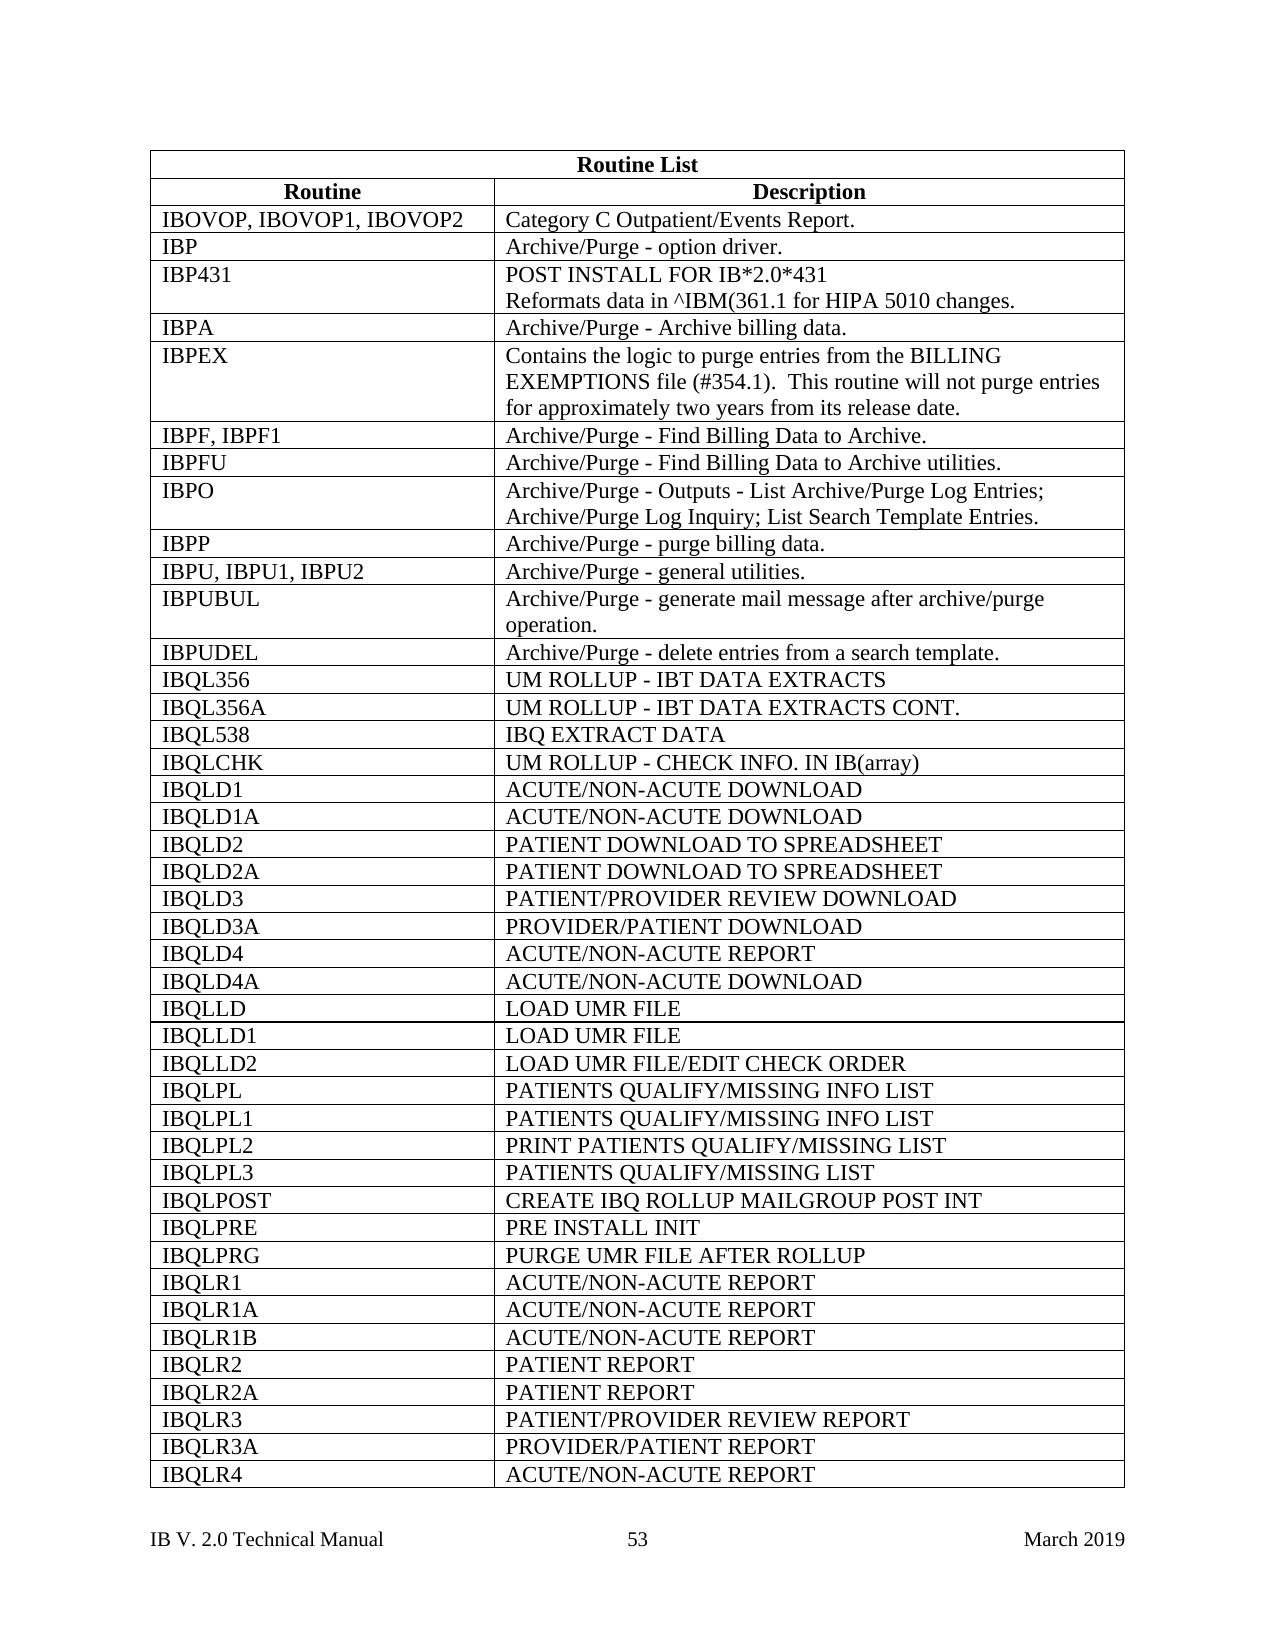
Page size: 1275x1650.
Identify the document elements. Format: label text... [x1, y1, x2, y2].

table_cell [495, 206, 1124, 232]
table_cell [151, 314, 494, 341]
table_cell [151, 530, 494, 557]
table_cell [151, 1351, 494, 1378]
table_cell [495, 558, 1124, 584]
table_header Routine List [151, 151, 1124, 177]
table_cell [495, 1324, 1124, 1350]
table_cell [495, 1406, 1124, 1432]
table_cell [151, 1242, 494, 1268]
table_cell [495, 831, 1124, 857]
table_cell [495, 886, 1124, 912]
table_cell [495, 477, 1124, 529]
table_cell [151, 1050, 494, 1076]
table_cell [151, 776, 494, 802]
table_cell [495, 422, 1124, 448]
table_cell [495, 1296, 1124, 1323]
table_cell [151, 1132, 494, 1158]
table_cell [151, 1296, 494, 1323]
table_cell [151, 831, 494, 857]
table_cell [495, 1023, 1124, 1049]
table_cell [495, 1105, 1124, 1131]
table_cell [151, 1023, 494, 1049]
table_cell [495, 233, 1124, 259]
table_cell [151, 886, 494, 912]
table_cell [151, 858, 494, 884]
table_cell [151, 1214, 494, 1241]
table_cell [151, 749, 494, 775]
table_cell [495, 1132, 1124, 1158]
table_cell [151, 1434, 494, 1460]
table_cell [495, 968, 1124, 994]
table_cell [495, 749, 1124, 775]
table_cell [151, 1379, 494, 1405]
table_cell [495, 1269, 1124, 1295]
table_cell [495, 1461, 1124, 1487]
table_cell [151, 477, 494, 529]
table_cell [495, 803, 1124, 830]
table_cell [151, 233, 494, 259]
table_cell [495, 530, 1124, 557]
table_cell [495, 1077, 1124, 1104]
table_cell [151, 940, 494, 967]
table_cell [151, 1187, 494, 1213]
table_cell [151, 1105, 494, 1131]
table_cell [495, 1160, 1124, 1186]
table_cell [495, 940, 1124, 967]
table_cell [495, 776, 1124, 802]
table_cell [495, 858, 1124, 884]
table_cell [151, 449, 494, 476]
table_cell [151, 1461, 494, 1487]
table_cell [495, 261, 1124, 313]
table_cell Description [495, 179, 1124, 205]
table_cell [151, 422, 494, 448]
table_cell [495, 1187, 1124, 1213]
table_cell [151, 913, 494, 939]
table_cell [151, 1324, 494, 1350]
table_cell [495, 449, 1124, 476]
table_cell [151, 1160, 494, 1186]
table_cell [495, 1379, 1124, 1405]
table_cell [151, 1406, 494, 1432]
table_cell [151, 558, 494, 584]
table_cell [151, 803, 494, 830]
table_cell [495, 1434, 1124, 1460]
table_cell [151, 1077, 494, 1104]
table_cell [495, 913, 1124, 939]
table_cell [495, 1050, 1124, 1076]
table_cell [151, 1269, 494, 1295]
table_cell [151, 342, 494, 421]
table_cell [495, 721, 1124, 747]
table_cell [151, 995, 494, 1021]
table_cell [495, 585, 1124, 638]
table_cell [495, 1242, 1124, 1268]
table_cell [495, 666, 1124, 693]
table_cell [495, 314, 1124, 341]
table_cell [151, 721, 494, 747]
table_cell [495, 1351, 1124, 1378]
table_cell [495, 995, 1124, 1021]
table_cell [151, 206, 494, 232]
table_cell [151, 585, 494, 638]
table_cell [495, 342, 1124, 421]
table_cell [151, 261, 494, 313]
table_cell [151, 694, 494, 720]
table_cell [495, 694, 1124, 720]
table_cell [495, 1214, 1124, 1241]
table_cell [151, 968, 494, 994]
table_cell Routine [151, 179, 494, 205]
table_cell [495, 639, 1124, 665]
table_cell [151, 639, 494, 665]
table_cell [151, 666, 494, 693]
